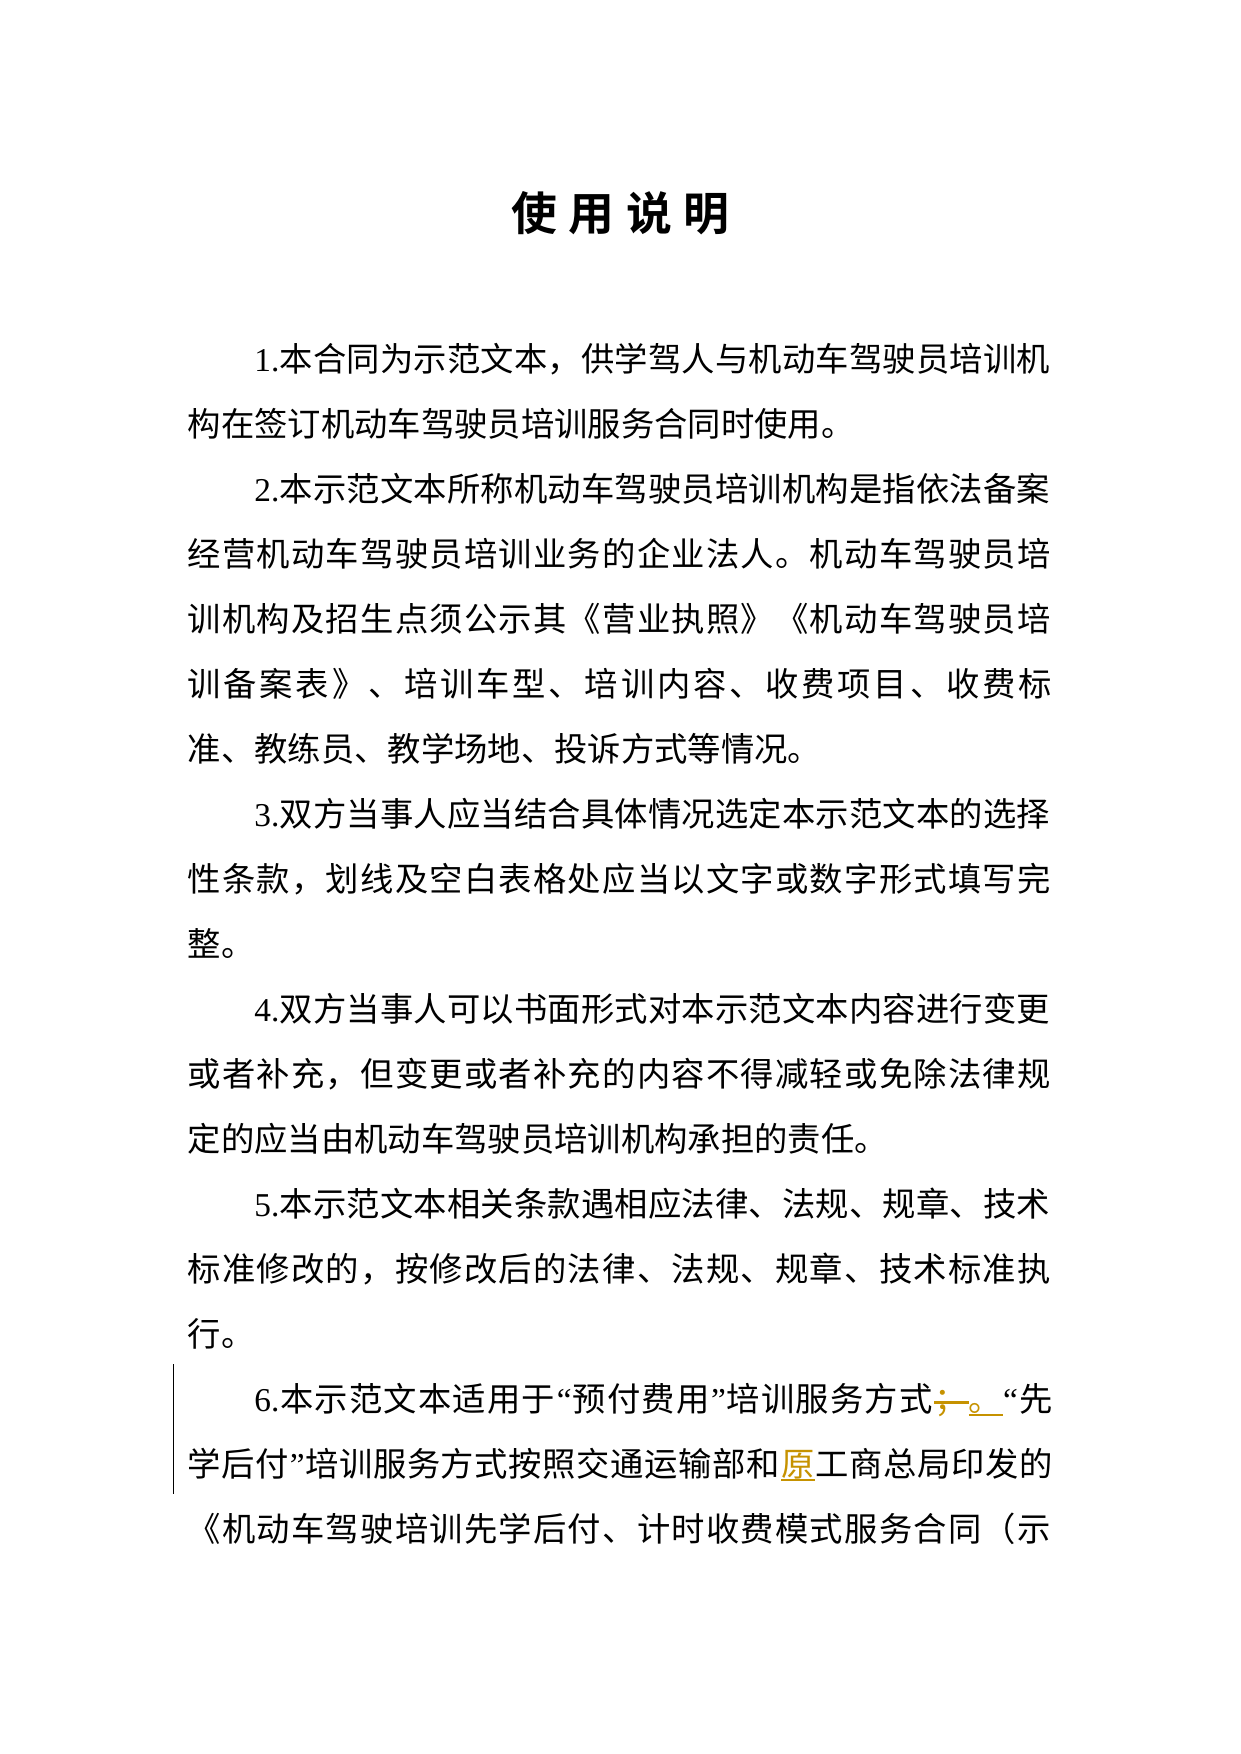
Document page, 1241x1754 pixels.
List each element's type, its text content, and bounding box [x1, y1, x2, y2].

text 5.本示范文本相关条款遇相应法律、法规、规章、技术标准修改的，按修改后的法律、法规、规章、技术标准执行。 [187, 1169, 1053, 1364]
text 1.本合同为示范文本，供学驾人与机动车驾驶员培训机构在签订机动车驾驶员培训服务合同时使用。 [187, 324, 1053, 454]
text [187, 1364, 1053, 1559]
text 使 用 说 明 [187, 162, 1053, 259]
text 4.双方当事人可以书面形式对本示范文本内容进行变更或者补充，但变更或者补充的内容不得减轻或免除法律规定的应当由机动车驾驶员培训机构承担的责任。 [187, 974, 1053, 1169]
text 3.双方当事人应当结合具体情况选定本示范文本的选择性条款，划线及空白表格处应当以文字或数字形式填写完整。 [187, 779, 1053, 974]
text 2.本示范文本所称机动车驾驶员培训机构是指依法备案经营机动车驾驶员培训业务的企业法人。机动车驾驶员培训机构及招生点须公示其《营业执照》《机动车驾驶员培训备案表》、培训车型、培训内容、收费项目、收费标准、教练员、教学场地、投诉方式等情况。 [187, 454, 1053, 779]
